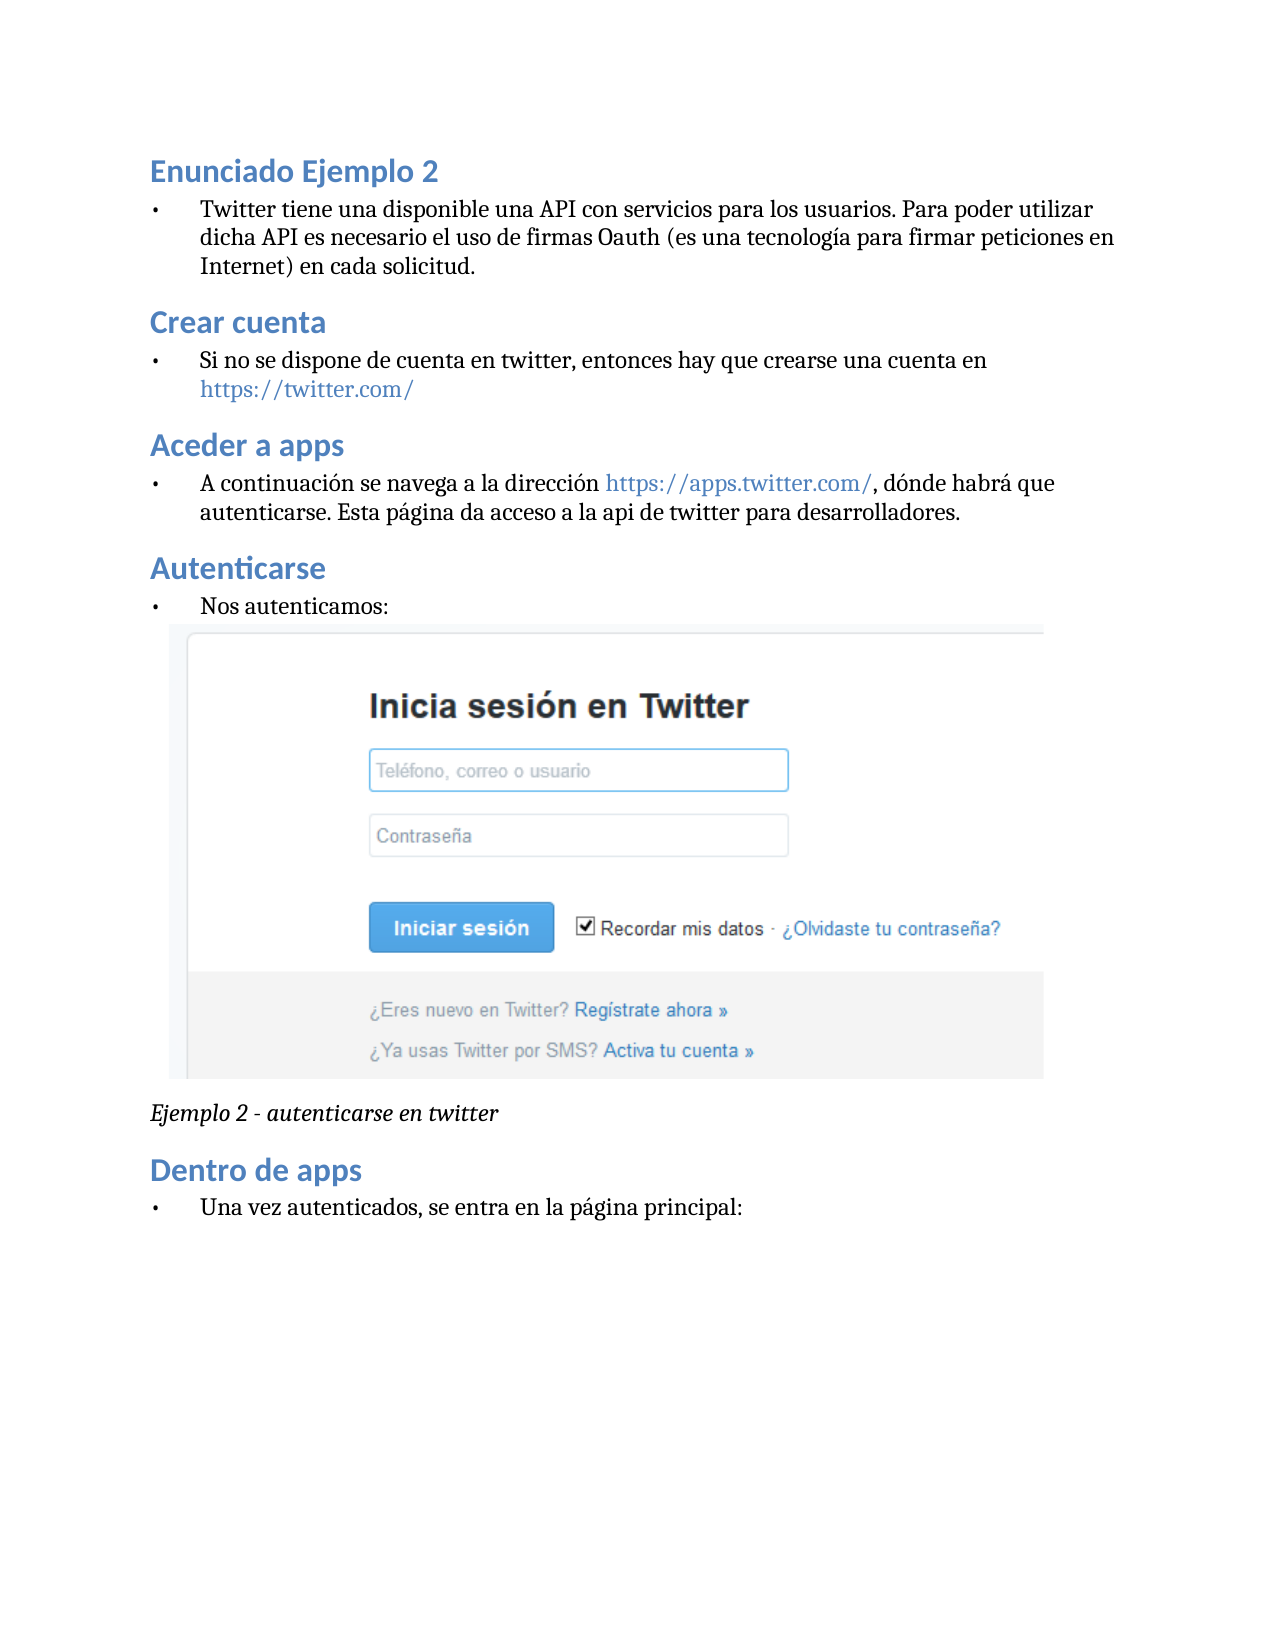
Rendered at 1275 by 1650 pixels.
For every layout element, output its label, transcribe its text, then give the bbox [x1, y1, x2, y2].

subtitle Aceder a apps [150, 424, 1125, 465]
subtitle Autenticarse [150, 547, 1125, 588]
list A continuación se navega a la dirección https://apps.twitter.com/, dónde habrá que autenticarse. Esta página da acceso a la api de twitter para desarrolladores. [150, 469, 1125, 526]
list Nos autenticamos: [150, 592, 1125, 620]
list Twitter tiene una disponible una API con servicios para los usuarios. Para poder utilizar dicha API es necesario el uso de firmas Oauth (es una tecnología para firmar peticiones en Internet) en cada solicitud. [150, 194, 1125, 281]
subtitle Enunciado Ejemplo 2 [150, 150, 1125, 191]
list Si no se dispone de cuenta en twitter, entonces hay que crearse una cuenta en https://twitter.com/ [150, 346, 1125, 403]
text Ejemplo 2 - autenticarse en twitter [150, 1099, 1125, 1128]
picture [168, 624, 1044, 1079]
list Una vez autenticados, se entra en la página principal: [150, 1193, 1125, 1222]
subtitle Dentro de apps [150, 1149, 1125, 1189]
subtitle Crear cuenta [150, 302, 1125, 342]
